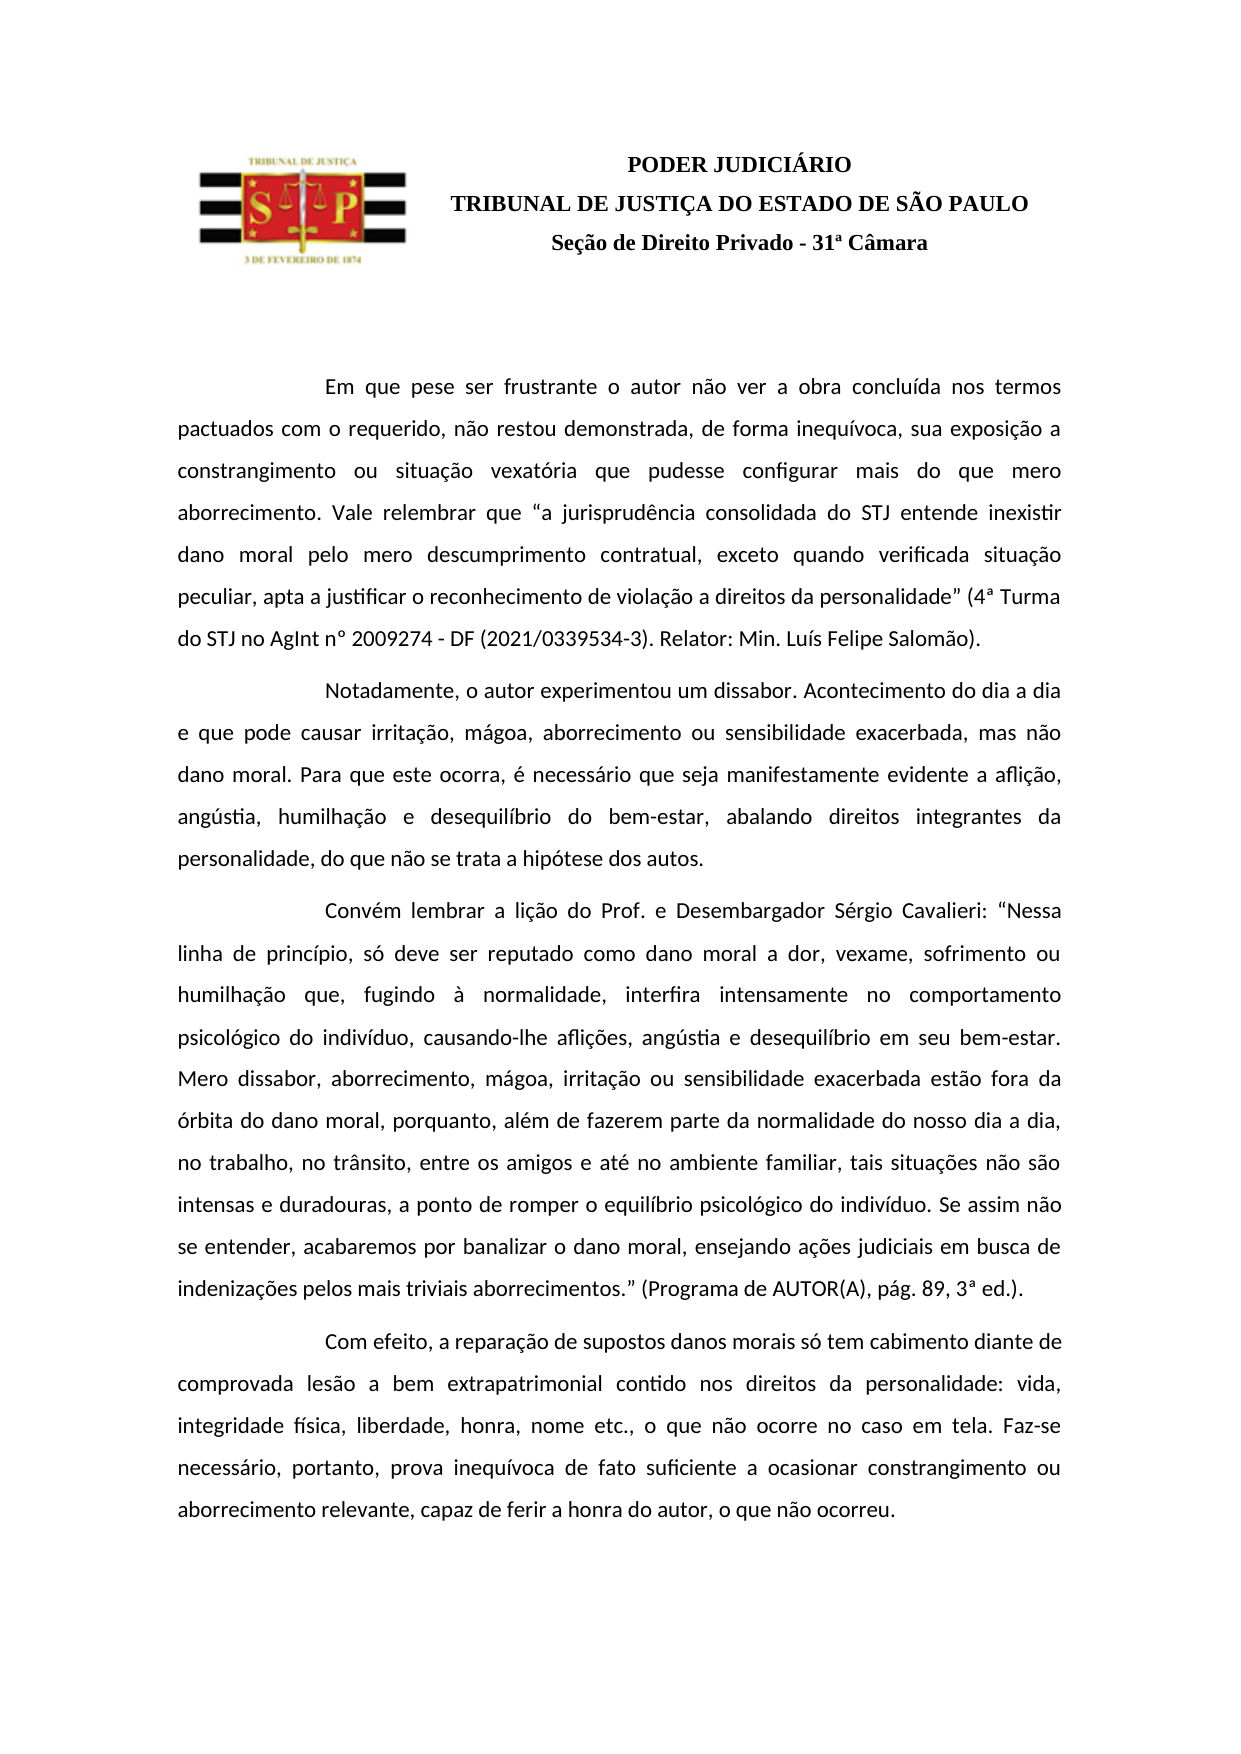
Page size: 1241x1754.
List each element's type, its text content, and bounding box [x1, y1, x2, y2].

text Com efeito, a reparação de supostos danos morais só tem cabimento diante de comprovada lesão a bem extrapatrimonial contido nos direitos da personalidade: vida, integridade física, liberdade, honra, nome etc., o que não ocorre no caso em tela. Faz-se necessário, portanto, prova inequívoca de fato suficiente a ocasionar constrangimento ou aborrecimento relevante, capaz de ferir a honra do autor, o que não ocorreu. [177, 1327, 1063, 1523]
picture [185, 143, 421, 279]
text Convém lembrar a lição do Prof. e Desembargador Sérgio Cavalieri: “Nessa linha de princípio, só deve ser reputado como dano moral a dor, vexame, sofrimento ou humilhação que, fugindo à normalidade, interfira intensamente no comportamento psicológico do indivíduo, causando-lhe aflições, angústia e desequilíbrio em seu bem-estar. Mero dissabor, aborrecimento, mágoa, irritação ou sensibilidade exacerbada estão fora da órbita do dano moral, porquanto, além de fazerem parte da normalidade do nosso dia a dia, no trabalho, no trânsito, entre os amigos e até no ambiente familiar, tais situações não são intensas e duradouras, a ponto de romper o equilíbrio psicológico do indivíduo. Se assim não se entender, acabaremos por banalizar o dano moral, ensejando ações judiciais em busca de indenizações pelos mais triviais aborrecimentos.” (Programa de AUTOR(A), pág. 89, 3ª ed.). [177, 897, 1063, 1302]
text Notadamente, o autor experimentou um dissabor. Acontecimento do dia a dia e que pode causar irritação, mágoa, aborrecimento ou sensibilidade exacerbada, mas não dano moral. Para que este ocorra, é necessário que seja manifestamente evidente a aflição, angústia, humilhação e desequilíbrio do bem-estar, abalando direitos integrantes da personalidade, do que não se trata a hipótese dos autos. [177, 676, 1063, 872]
text Em que pese ser frustrante o autor não ver a obra concluída nos termos pactuados com o requerido, não restou demonstrada, de forma inequívoca, sua exposição a constrangimento ou situação vexatória que pudesse configurar mais do que mero aborrecimento. Vale relembrar que “a jurisprudência consolidada do STJ entende inexistir dano moral pelo mero descumprimento contratual, exceto quando verificada situação peculiar, apta a justificar o reconhecimento de violação a direitos da personalidade” (4ª Turma do STJ no AgInt nº 2009274 - DF (2021/0339534-3). Relator: Min. Luís Felipe Salomão). [177, 372, 1063, 652]
